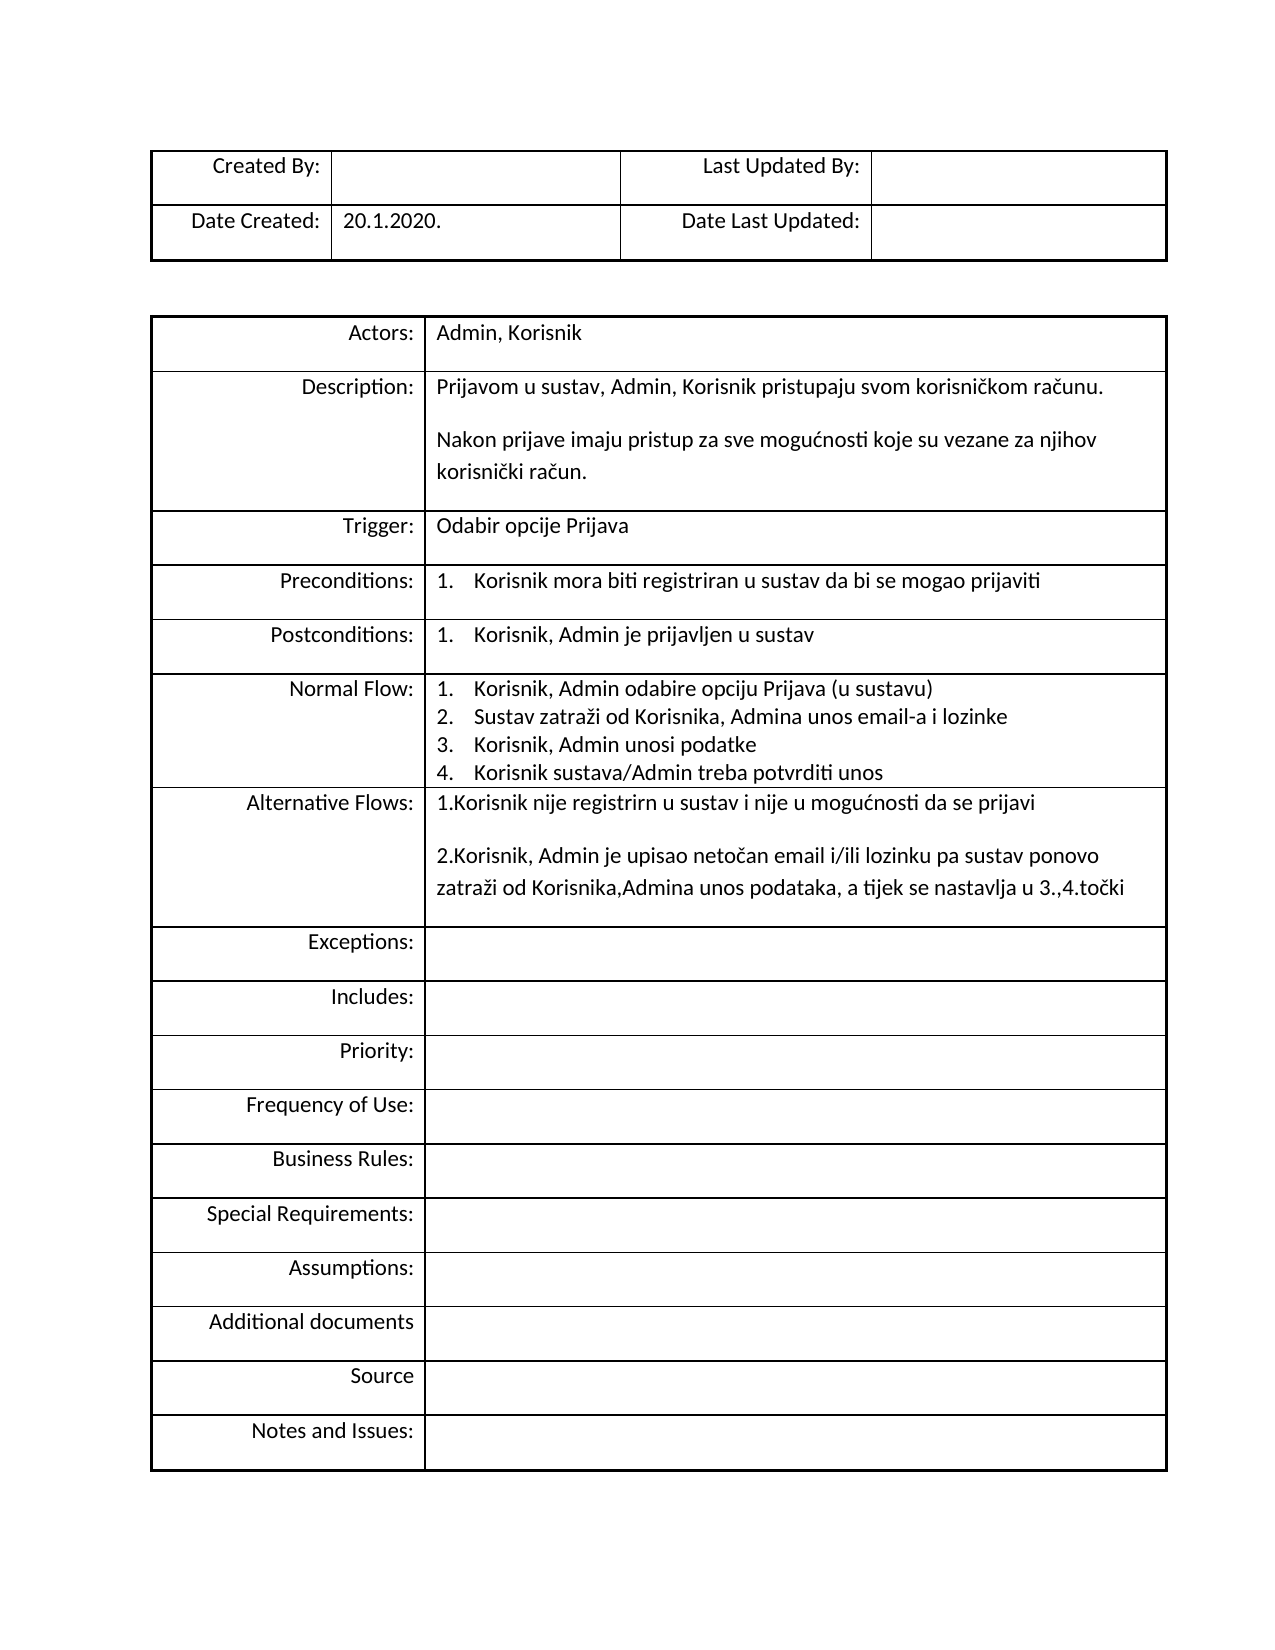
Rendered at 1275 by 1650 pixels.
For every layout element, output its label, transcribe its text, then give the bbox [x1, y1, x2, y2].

table_cell [426, 1036, 1165, 1089]
table_header Admin, Korisnik [426, 318, 1165, 371]
table_cell Korisnik, Admin je prijavljen u sustav [426, 620, 1165, 673]
table_cell Notes and Issues: [153, 1416, 424, 1469]
table_cell 20.1.2020. [332, 206, 620, 258]
table_cell Source [153, 1362, 424, 1414]
table_cell Normal Flow: [153, 675, 424, 786]
table_cell Korisnik, Admin odabire opciju Prijava (u sustavu) Sustav zatraži od Korisnika, Admina unos email-a i lozinke Korisnik, Admin unosi podatke Korisnik sustava/Admin treba potvrditi unos [426, 675, 1165, 786]
table_cell [426, 1362, 1165, 1414]
table_cell Description: [153, 372, 424, 510]
table_cell Preconditions: [153, 566, 424, 618]
table_cell [426, 1253, 1165, 1306]
table_cell Assumptions: [153, 1253, 424, 1306]
table_cell [872, 152, 1165, 204]
table_cell Last Updated By: [621, 152, 871, 204]
table_cell Special Requirements: [153, 1199, 424, 1252]
table_cell Alternative Flows: [153, 788, 424, 926]
table_cell Date Created: [153, 206, 331, 258]
table_cell [872, 206, 1165, 258]
table_cell [426, 982, 1165, 1034]
table_cell [426, 1145, 1165, 1197]
table_cell Odabir opcije Prijava [426, 512, 1165, 564]
table_cell Postconditions: [153, 620, 424, 673]
table_cell [426, 1199, 1165, 1252]
table_cell [426, 1307, 1165, 1360]
table_cell Additional documents [153, 1307, 424, 1360]
table_cell Frequency of Use: [153, 1090, 424, 1143]
table_cell Exceptions: [153, 928, 424, 980]
table_cell [426, 1416, 1165, 1469]
table_cell Includes: [153, 982, 424, 1034]
table_cell Trigger: [153, 512, 424, 564]
table_cell [426, 1090, 1165, 1143]
table_cell [426, 928, 1165, 980]
table_cell Priority: [153, 1036, 424, 1089]
table_cell Date Last Updated: [621, 206, 871, 258]
table_cell Korisnik mora biti registriran u sustav da bi se mogao prijaviti [426, 566, 1165, 618]
table_cell Created By: [153, 152, 331, 204]
table_cell 1.Korisnik nije registrirn u sustav i nije u mogućnosti da se prijavi 2.Korisnik, Admin je upisao netočan email i/ili lozinku pa sustav ponovo zatraži od Korisnika,Admina unos podataka, a tijek se nastavlja u 3.,4.točki [426, 788, 1165, 926]
table_header Actors: [153, 318, 424, 371]
table_cell Prijavom u sustav, Admin, Korisnik pristupaju svom korisničkom računu. Nakon prijave imaju pristup za sve mogućnosti koje su vezane za njihov korisnički račun. [426, 372, 1165, 510]
table_cell [332, 152, 620, 204]
table_cell Business Rules: [153, 1145, 424, 1197]
